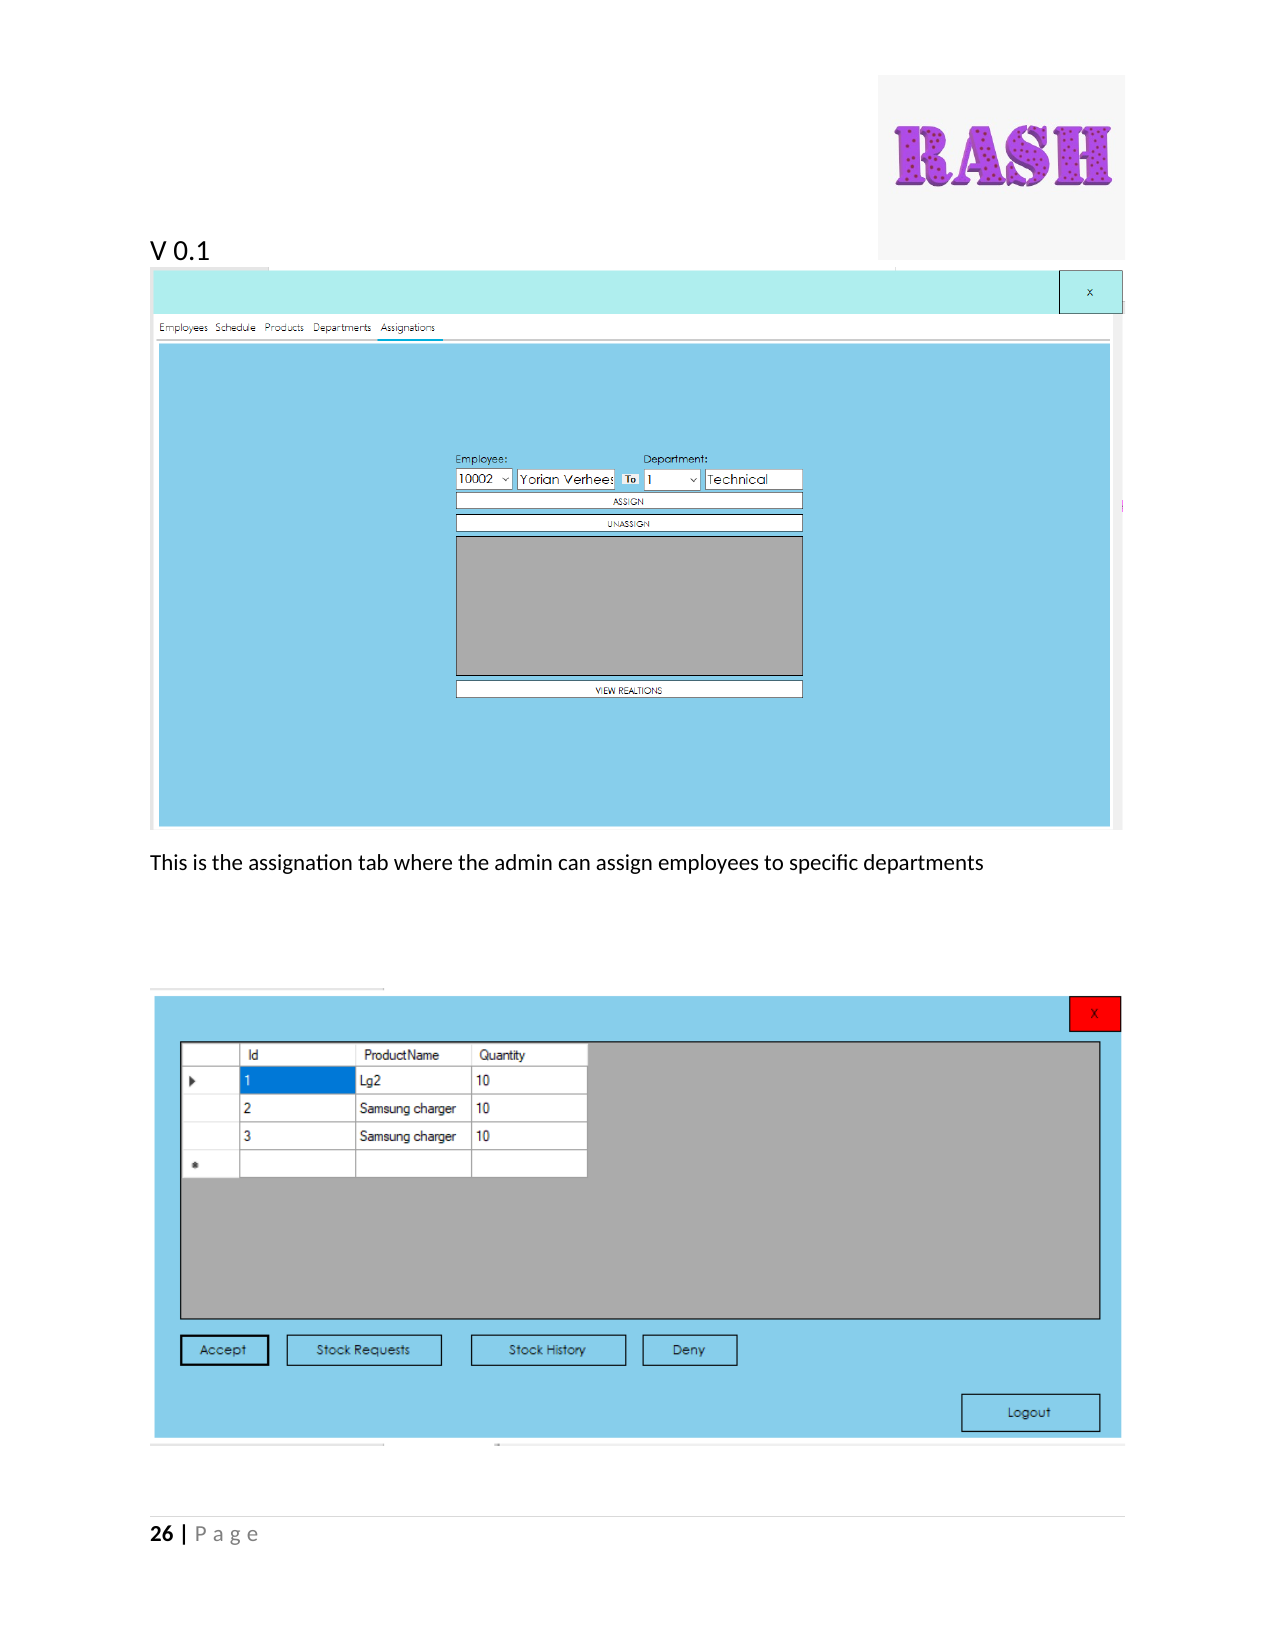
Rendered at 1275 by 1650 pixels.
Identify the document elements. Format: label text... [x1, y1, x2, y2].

picture [878, 75, 1125, 260]
picture [150, 267, 1125, 830]
picture [150, 988, 1125, 1446]
text This is the assignation tab where the admin can assign employees to specific departments [150, 848, 1125, 876]
